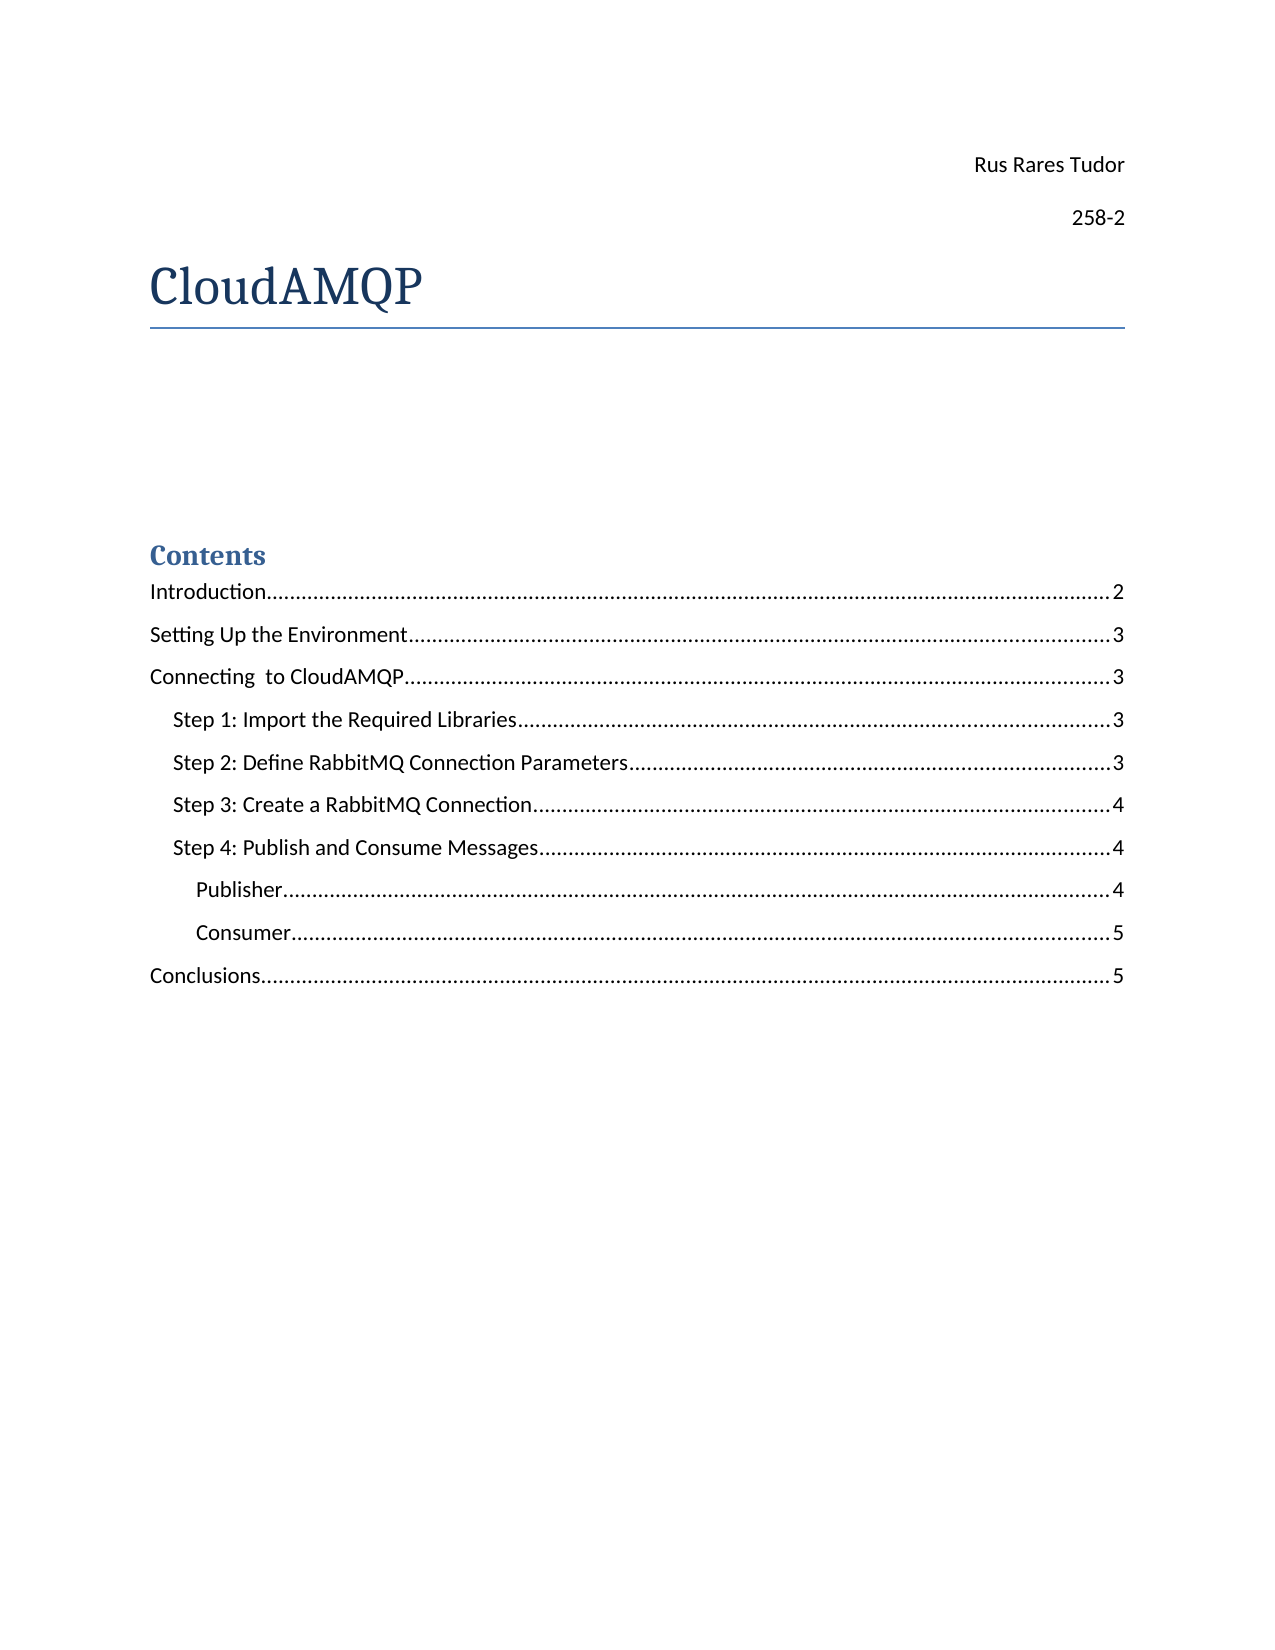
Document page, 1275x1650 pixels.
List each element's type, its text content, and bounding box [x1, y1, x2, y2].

text 258-2 [150, 203, 1125, 231]
title CloudAMQP [150, 256, 1125, 327]
text Rus Rares Tudor [150, 150, 1125, 178]
